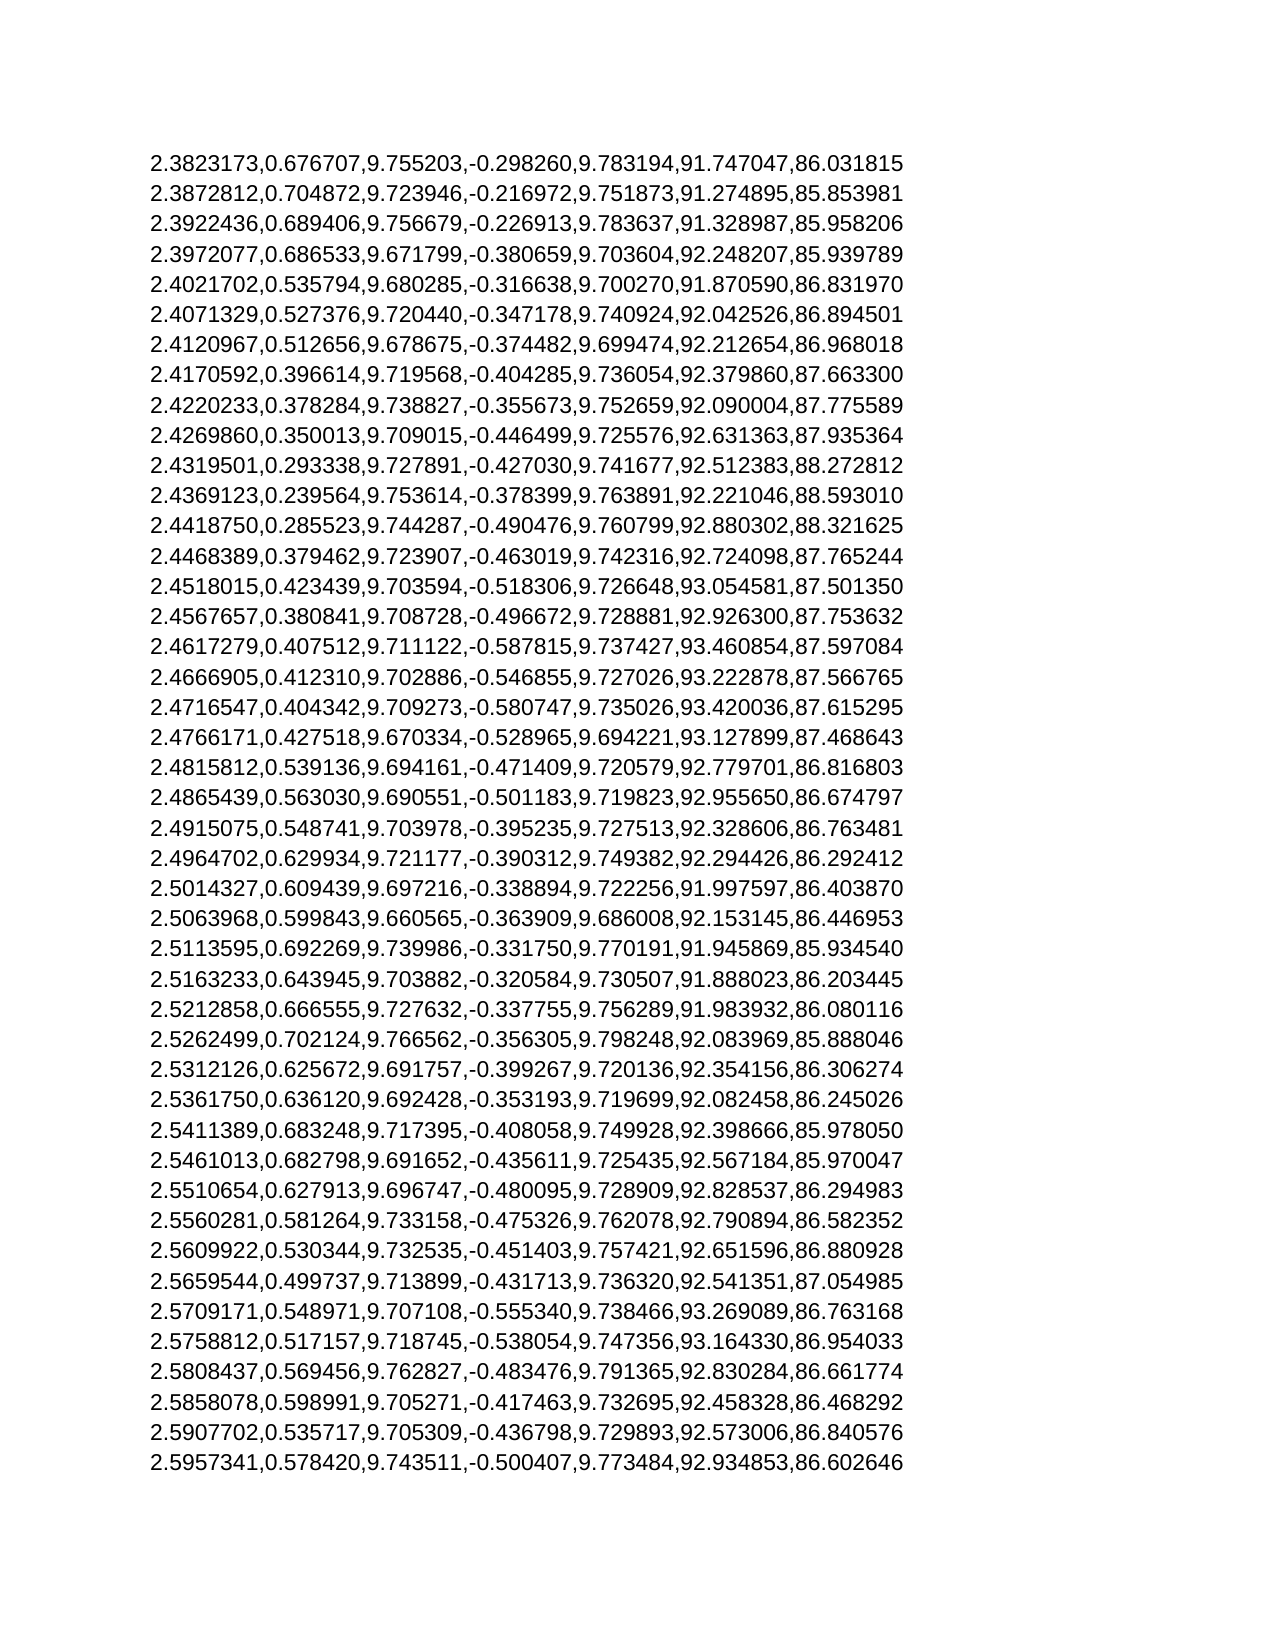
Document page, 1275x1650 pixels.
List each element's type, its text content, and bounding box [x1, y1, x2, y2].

text 2.5312126,0.625672,9.691757,-0.399267,9.720136,92.354156,86.306274 [150, 1056, 1125, 1083]
text 2.5163233,0.643945,9.703882,-0.320584,9.730507,91.888023,86.203445 [150, 966, 1125, 992]
text 2.4170592,0.396614,9.719568,-0.404285,9.736054,92.379860,87.663300 [150, 361, 1125, 388]
text 2.5262499,0.702124,9.766562,-0.356305,9.798248,92.083969,85.888046 [150, 1026, 1125, 1052]
text 2.5957341,0.578420,9.743511,-0.500407,9.773484,92.934853,86.602646 [150, 1449, 1125, 1475]
text 2.5461013,0.682798,9.691652,-0.435611,9.725435,92.567184,85.970047 [150, 1147, 1125, 1173]
text 2.5113595,0.692269,9.739986,-0.331750,9.770191,91.945869,85.934540 [150, 935, 1125, 962]
text 2.4120967,0.512656,9.678675,-0.374482,9.699474,92.212654,86.968018 [150, 331, 1125, 358]
text 2.4865439,0.563030,9.690551,-0.501183,9.719823,92.955650,86.674797 [150, 784, 1125, 811]
text 2.5510654,0.627913,9.696747,-0.480095,9.728909,92.828537,86.294983 [150, 1177, 1125, 1203]
text 2.5858078,0.598991,9.705271,-0.417463,9.732695,92.458328,86.468292 [150, 1388, 1125, 1415]
text 2.5014327,0.609439,9.697216,-0.338894,9.722256,91.997597,86.403870 [150, 875, 1125, 901]
text 2.4071329,0.527376,9.720440,-0.347178,9.740924,92.042526,86.894501 [150, 301, 1125, 327]
text 2.4021702,0.535794,9.680285,-0.316638,9.700270,91.870590,86.831970 [150, 271, 1125, 297]
text 2.5907702,0.535717,9.705309,-0.436798,9.729893,92.573006,86.840576 [150, 1419, 1125, 1445]
text 2.5212858,0.666555,9.727632,-0.337755,9.756289,91.983932,86.080116 [150, 996, 1125, 1022]
text 2.3922436,0.689406,9.756679,-0.226913,9.783637,91.328987,85.958206 [150, 210, 1125, 237]
text 2.4666905,0.412310,9.702886,-0.546855,9.727026,93.222878,87.566765 [150, 663, 1125, 690]
text 2.3872812,0.704872,9.723946,-0.216972,9.751873,91.274895,85.853981 [150, 180, 1125, 207]
text 2.5063968,0.599843,9.660565,-0.363909,9.686008,92.153145,86.446953 [150, 905, 1125, 932]
text 2.4964702,0.629934,9.721177,-0.390312,9.749382,92.294426,86.292412 [150, 845, 1125, 871]
text 2.4518015,0.423439,9.703594,-0.518306,9.726648,93.054581,87.501350 [150, 573, 1125, 599]
text 2.4269860,0.350013,9.709015,-0.446499,9.725576,92.631363,87.935364 [150, 422, 1125, 448]
text 2.5560281,0.581264,9.733158,-0.475326,9.762078,92.790894,86.582352 [150, 1207, 1125, 1234]
text 2.4617279,0.407512,9.711122,-0.587815,9.737427,93.460854,87.597084 [150, 633, 1125, 660]
text 2.4815812,0.539136,9.694161,-0.471409,9.720579,92.779701,86.816803 [150, 754, 1125, 781]
text 2.4716547,0.404342,9.709273,-0.580747,9.735026,93.420036,87.615295 [150, 694, 1125, 720]
text 2.4766171,0.427518,9.670334,-0.528965,9.694221,93.127899,87.468643 [150, 724, 1125, 750]
text 2.3823173,0.676707,9.755203,-0.298260,9.783194,91.747047,86.031815 [150, 150, 1125, 176]
text 2.5758812,0.517157,9.718745,-0.538054,9.747356,93.164330,86.954033 [150, 1328, 1125, 1354]
text 2.4915075,0.548741,9.703978,-0.395235,9.727513,92.328606,86.763481 [150, 814, 1125, 841]
text 2.3972077,0.686533,9.671799,-0.380659,9.703604,92.248207,85.939789 [150, 241, 1125, 267]
text 2.4220233,0.378284,9.738827,-0.355673,9.752659,92.090004,87.775589 [150, 392, 1125, 418]
text 2.4369123,0.239564,9.753614,-0.378399,9.763891,92.221046,88.593010 [150, 482, 1125, 509]
text 2.4567657,0.380841,9.708728,-0.496672,9.728881,92.926300,87.753632 [150, 603, 1125, 629]
text 2.5411389,0.683248,9.717395,-0.408058,9.749928,92.398666,85.978050 [150, 1117, 1125, 1143]
text 2.4319501,0.293338,9.727891,-0.427030,9.741677,92.512383,88.272812 [150, 452, 1125, 478]
text 2.5709171,0.548971,9.707108,-0.555340,9.738466,93.269089,86.763168 [150, 1298, 1125, 1324]
text 2.4418750,0.285523,9.744287,-0.490476,9.760799,92.880302,88.321625 [150, 512, 1125, 539]
text 2.4468389,0.379462,9.723907,-0.463019,9.742316,92.724098,87.765244 [150, 543, 1125, 569]
text 2.5609922,0.530344,9.732535,-0.451403,9.757421,92.651596,86.880928 [150, 1237, 1125, 1264]
text 2.5361750,0.636120,9.692428,-0.353193,9.719699,92.082458,86.245026 [150, 1086, 1125, 1113]
text 2.5808437,0.569456,9.762827,-0.483476,9.791365,92.830284,86.661774 [150, 1358, 1125, 1385]
text 2.5659544,0.499737,9.713899,-0.431713,9.736320,92.541351,87.054985 [150, 1268, 1125, 1294]
